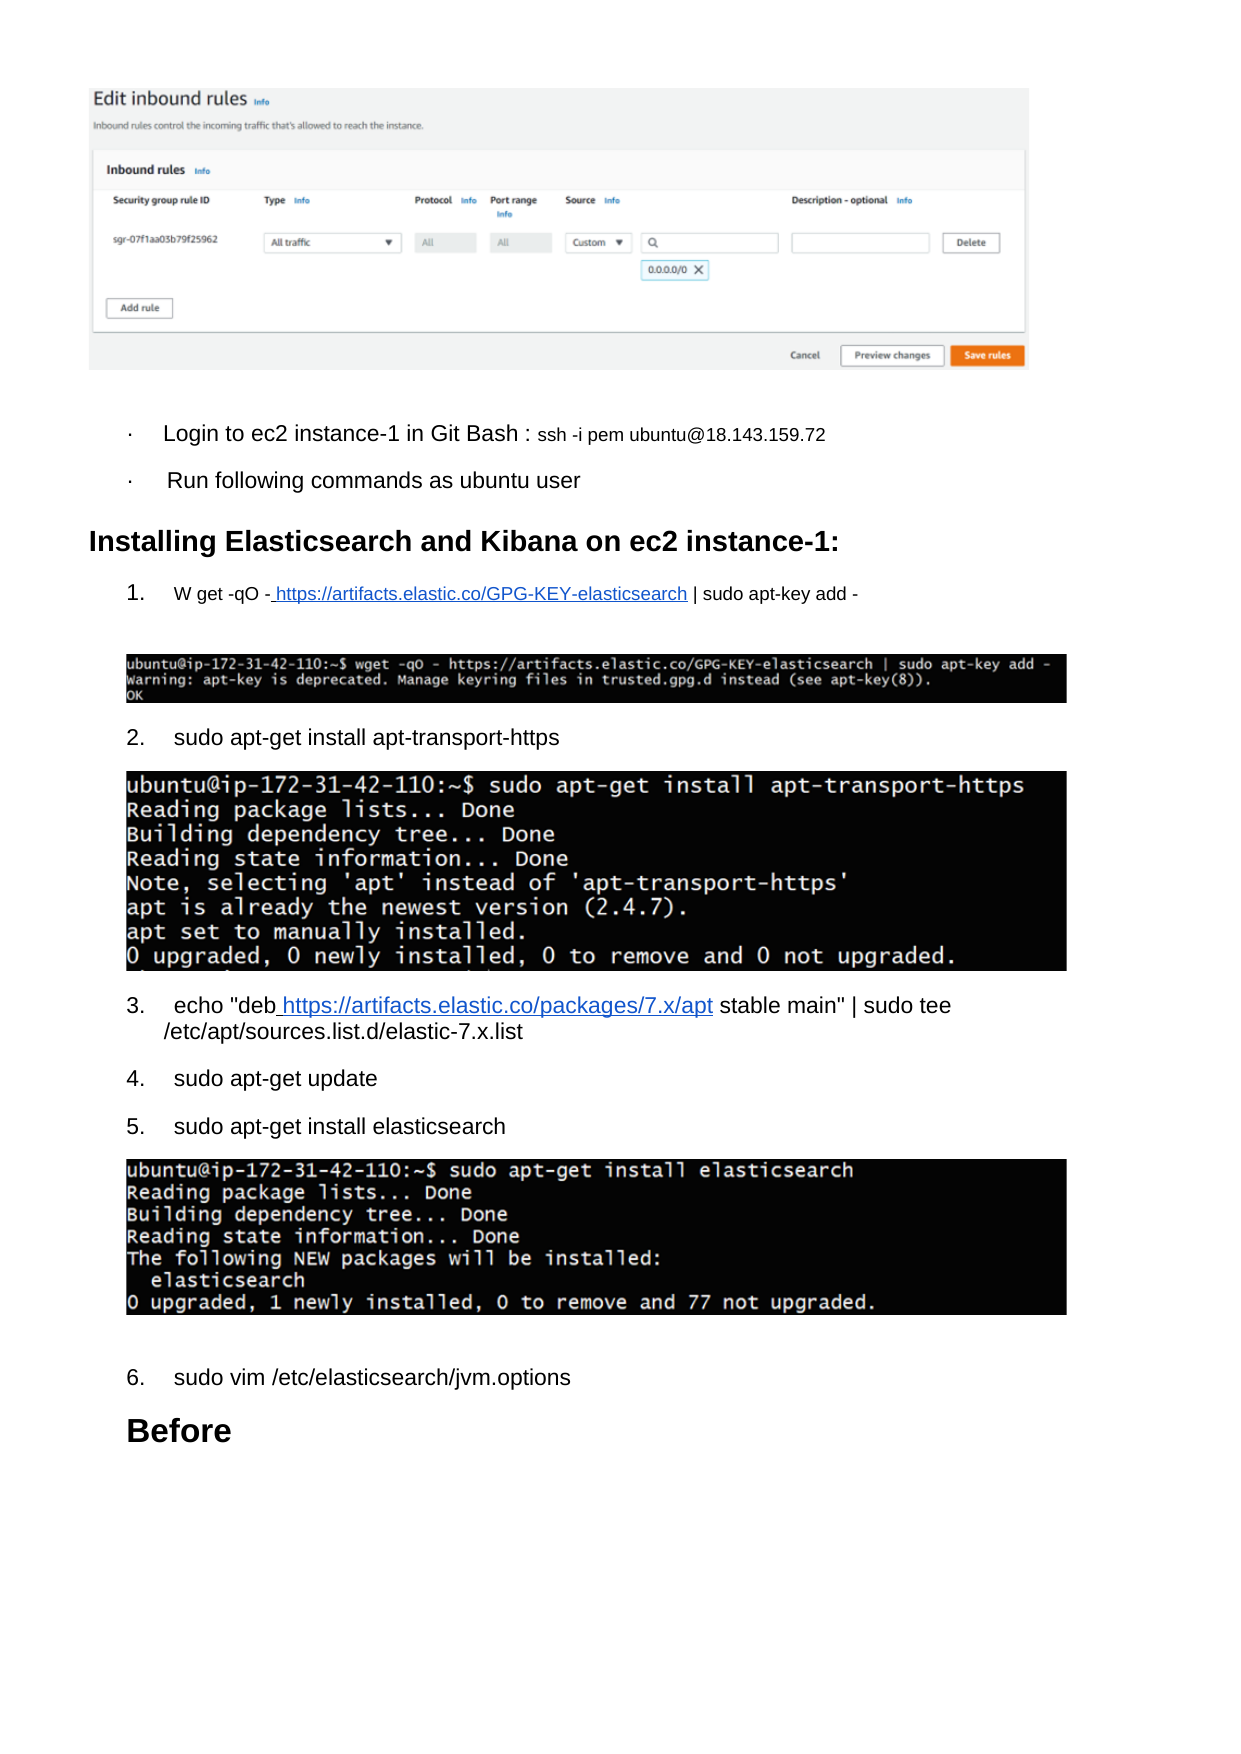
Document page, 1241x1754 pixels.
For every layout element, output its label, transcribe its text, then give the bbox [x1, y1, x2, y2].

picture [126, 1159, 1067, 1315]
text 4. sudo apt-get update [126, 1065, 1181, 1092]
text · Run following commands as ubuntu user [126, 467, 1181, 493]
text 2. sudo apt-get install apt-transport-https [126, 724, 1181, 750]
text 1. W get -qO - https://artifacts.elastic.co/GPG-KEY-elasticsearch | sudo apt-key add - [126, 579, 1181, 605]
text Installing Elasticsearch and Kibana on ec2 instance-1: [89, 524, 1181, 558]
picture [126, 771, 1067, 971]
text 5. sudo apt-get install elasticsearch [126, 1113, 1181, 1139]
text · Login to ec2 instance-1 in Git Bash : ssh -i pem ubuntu@18.143.159.72 [126, 419, 1181, 446]
picture [88, 88, 1030, 370]
picture [126, 654, 1067, 703]
text 6. sudo vim /etc/elasticsearch/jvm.options [126, 1364, 1181, 1390]
text 3. echo "deb https://artifacts.elastic.co/packages/7.x/apt stable main" | sudo tee /etc/apt/sources.list.d/elastic-7.x.list [126, 992, 1181, 1044]
text Before [126, 1411, 1181, 1450]
